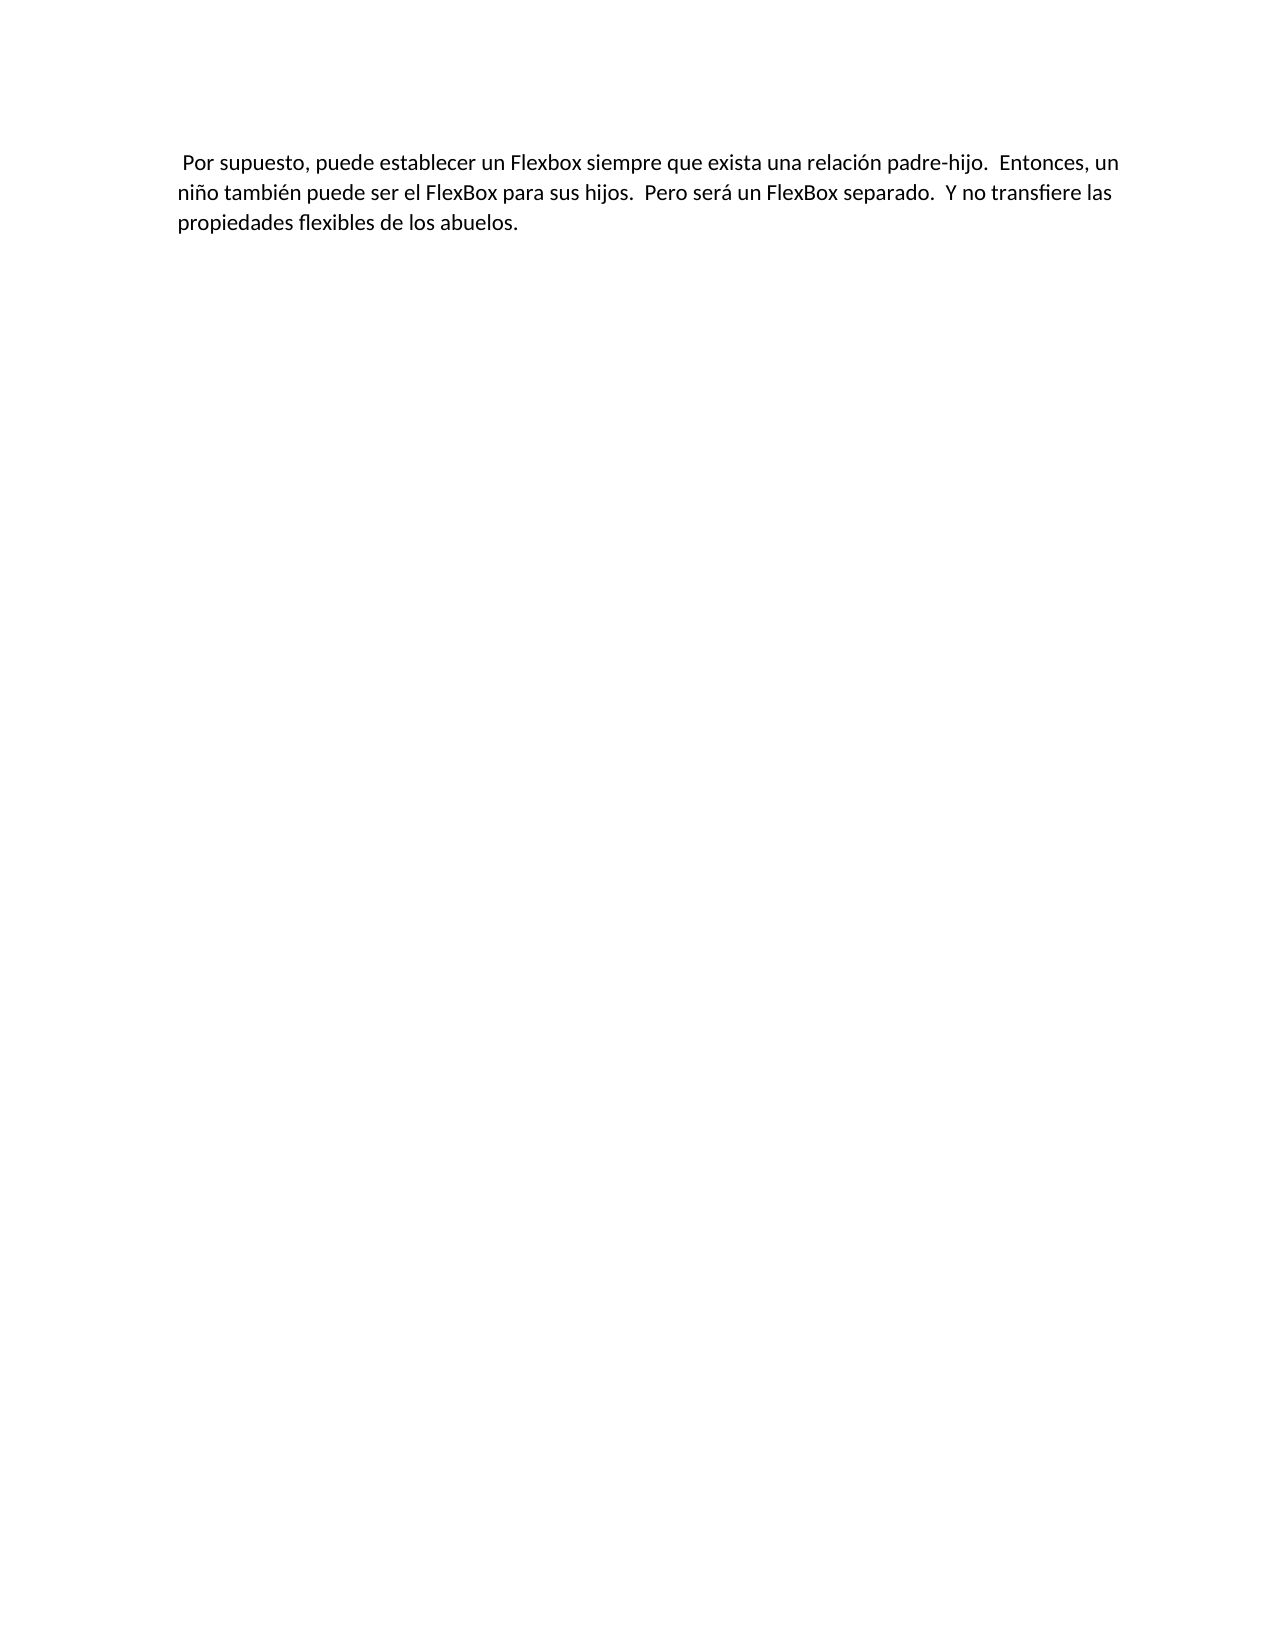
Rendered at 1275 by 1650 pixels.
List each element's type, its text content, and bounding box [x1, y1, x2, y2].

text Por supuesto, puede establecer un Flexbox siempre que exista una relación padre-hijo. Entonces, un niño también puede ser el FlexBox para sus hijos. Pero será un FlexBox separado. Y no transfiere las propiedades flexibles de los abuelos. [177, 148, 1152, 236]
